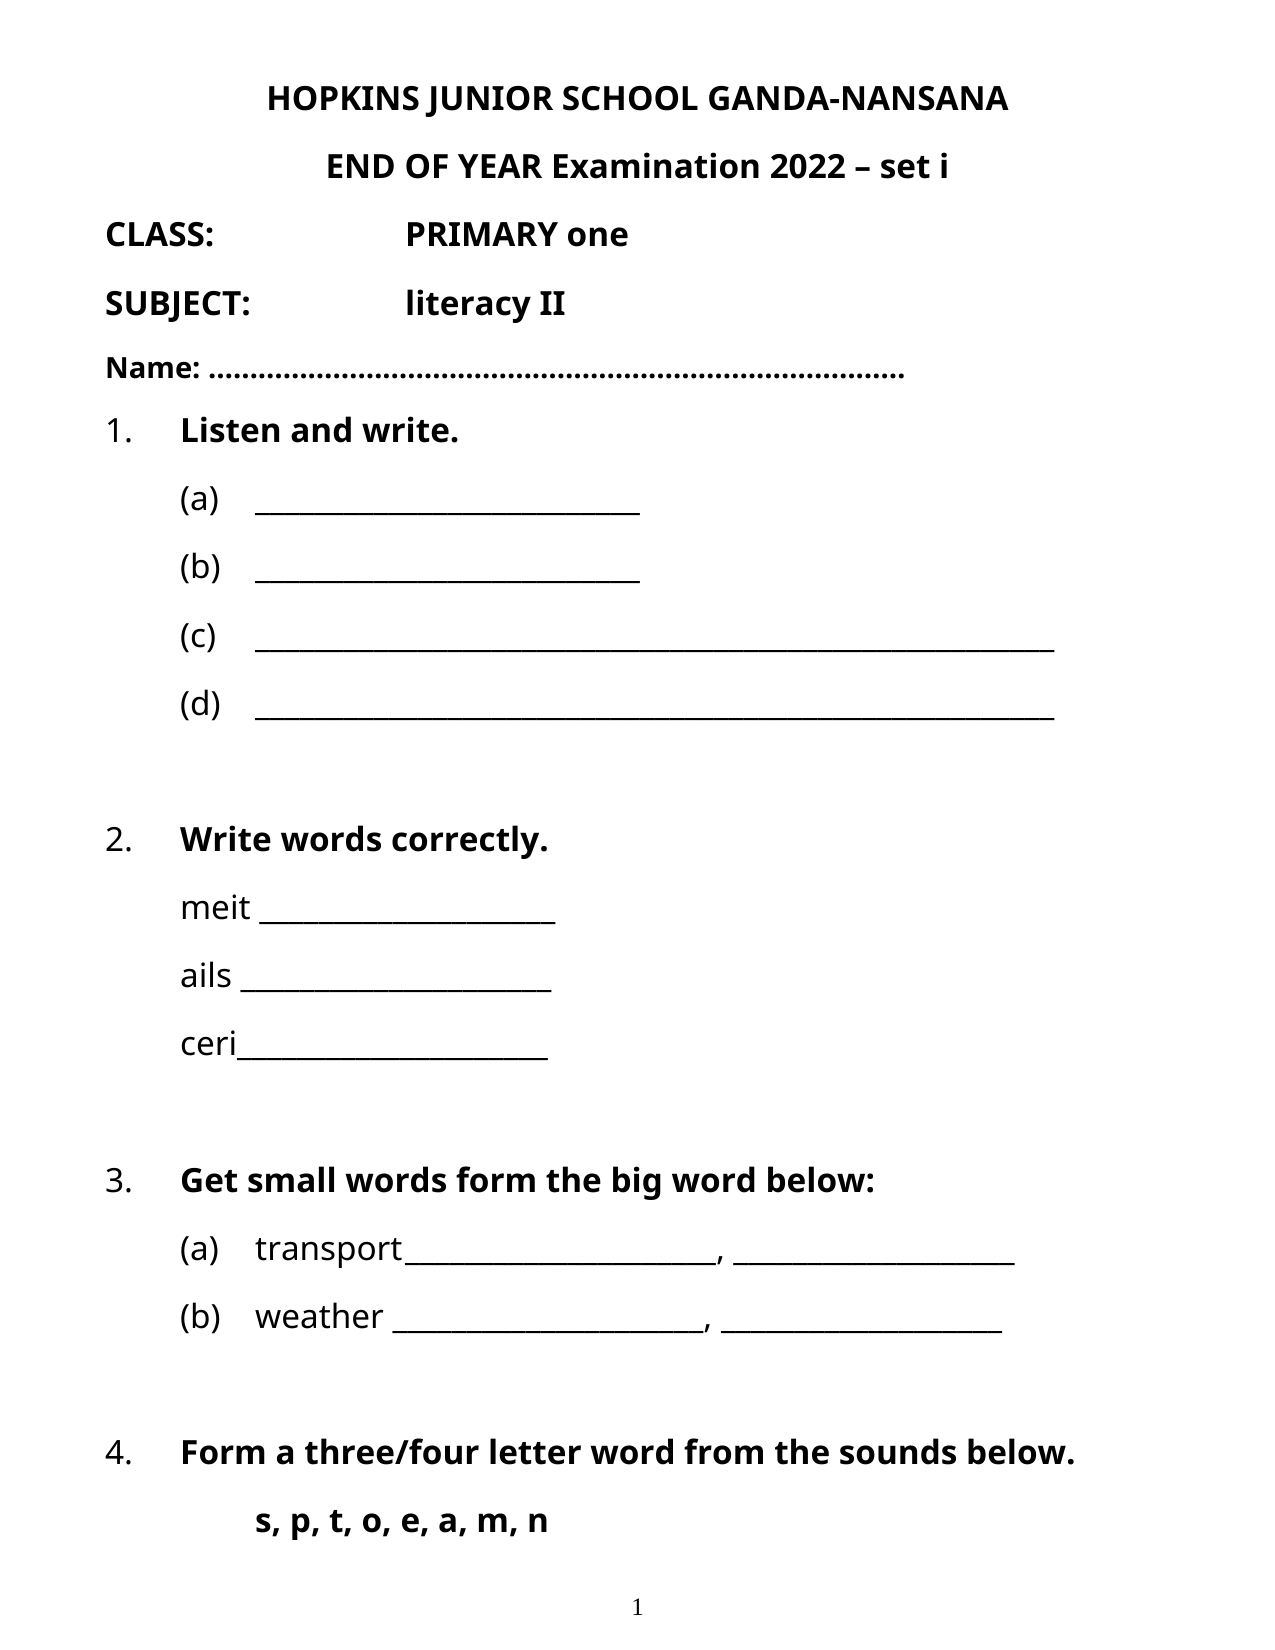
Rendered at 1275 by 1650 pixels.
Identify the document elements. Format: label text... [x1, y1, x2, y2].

list Form a three/four letter word from the sounds below. [105, 1429, 1170, 1474]
text CLASS: PRIMARY one [105, 211, 1170, 257]
list ails _____________________ [180, 952, 1170, 997]
text END OF YEAR Examination 2022 – set i [105, 143, 1170, 188]
list Listen and write. [105, 407, 1170, 452]
list ______________________________________________________ [180, 611, 1170, 657]
list Get small words form the big word below: [105, 1156, 1170, 1202]
text SUBJECT: literacy II [105, 279, 1170, 325]
list transport _____________________, ___________________ [180, 1224, 1170, 1270]
list __________________________ [180, 475, 1170, 521]
list Write words correctly. [105, 816, 1170, 861]
list __________________________ [180, 543, 1170, 589]
list meit ____________________ [180, 884, 1170, 929]
text Name: ………………………………………..…………….……...………… [105, 347, 1170, 387]
text HOPKINS JUNIOR SCHOOL GANDA-NANSANA [105, 75, 1170, 120]
list s, p, t, o, e, a, m, n [255, 1497, 1170, 1542]
list ceri_____________________ [180, 1020, 1170, 1066]
list weather _____________________, ___________________ [180, 1293, 1170, 1338]
list ______________________________________________________ [180, 679, 1170, 725]
